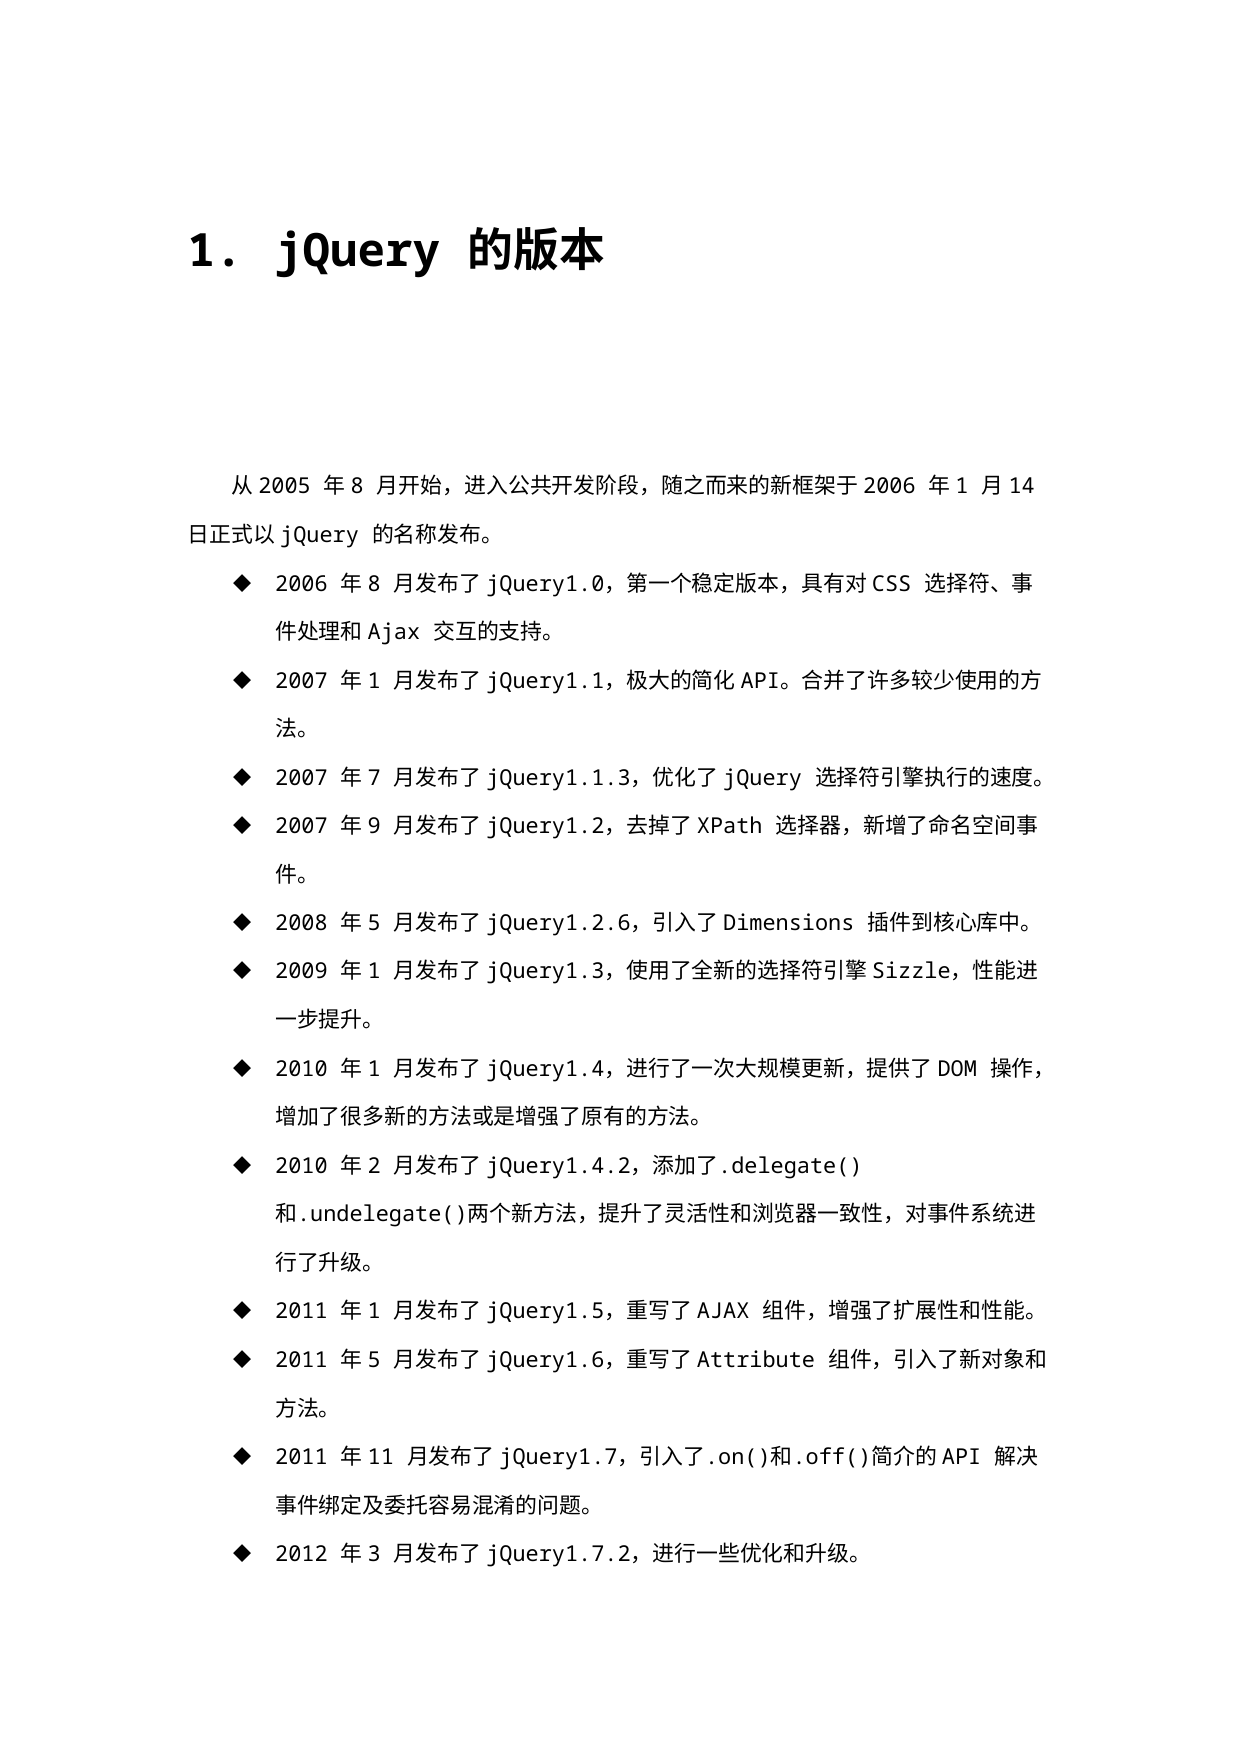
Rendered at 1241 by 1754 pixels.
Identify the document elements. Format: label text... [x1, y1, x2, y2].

list 2007 年 1 月发布了 jQuery1.1，极大的简化 API。合并了许多较少使用的方法。 [231, 662, 1053, 743]
list 2008 年 5 月发布了 jQuery1.2.6，引入了 Dimensions 插件到核心库中。 [231, 905, 1053, 937]
list 2010 年 1 月发布了 jQuery1.4，进行了一次大规模更新，提供了 DOM 操作，增加了很多新的方法或是增强了原有的方法。 [231, 1050, 1053, 1131]
list 2011 年 1 月发布了 jQuery1.5，重写了 AJAX 组件，增强了扩展性和性能。 [231, 1293, 1053, 1326]
list 2012 年 3 月发布了 jQuery1.7.2，进行一些优化和升级。 [231, 1536, 1053, 1568]
list 2011 年 11 月发布了 jQuery1.7，引入了.on()和.off()简介的 API 解决事件绑定及委托容易混淆的问题。 [231, 1438, 1053, 1520]
list 2011 年 5 月发布了 jQuery1.6，重写了 Attribute 组件，引入了新对象和方法。 [231, 1341, 1053, 1423]
list 2010 年 2 月发布了 jQuery1.4.2，添加了.delegate()和.undelegate()两个新方法，提升了灵活性和浏览器一致性，对事件系统进行了升级。 [231, 1147, 1053, 1277]
list 2007 年 7 月发布了 jQuery1.1.3，优化了 jQuery 选择符引擎执行的速度。 [231, 759, 1053, 792]
list 2006 年 8 月发布了 jQuery1.0，第一个稳定版本，具有对 CSS 选择符、事件处理和 Ajax 交互的支持。 [231, 565, 1053, 646]
list 2007 年 9 月发布了 jQuery1.2，去掉了 XPath 选择器，新增了命名空间事件。 [231, 808, 1053, 889]
subtitle jQuery 的版本 [187, 197, 1053, 295]
list 2009 年 1 月发布了 jQuery1.3，使用了全新的选择符引擎 Sizzle，性能进一步提升。 [231, 953, 1053, 1034]
text 从 2005 年 8 月开始，进入公共开发阶段，随之而来的新框架于 2006 年 1 月 14 日正式以 jQuery 的名称发布。 [187, 468, 1053, 549]
